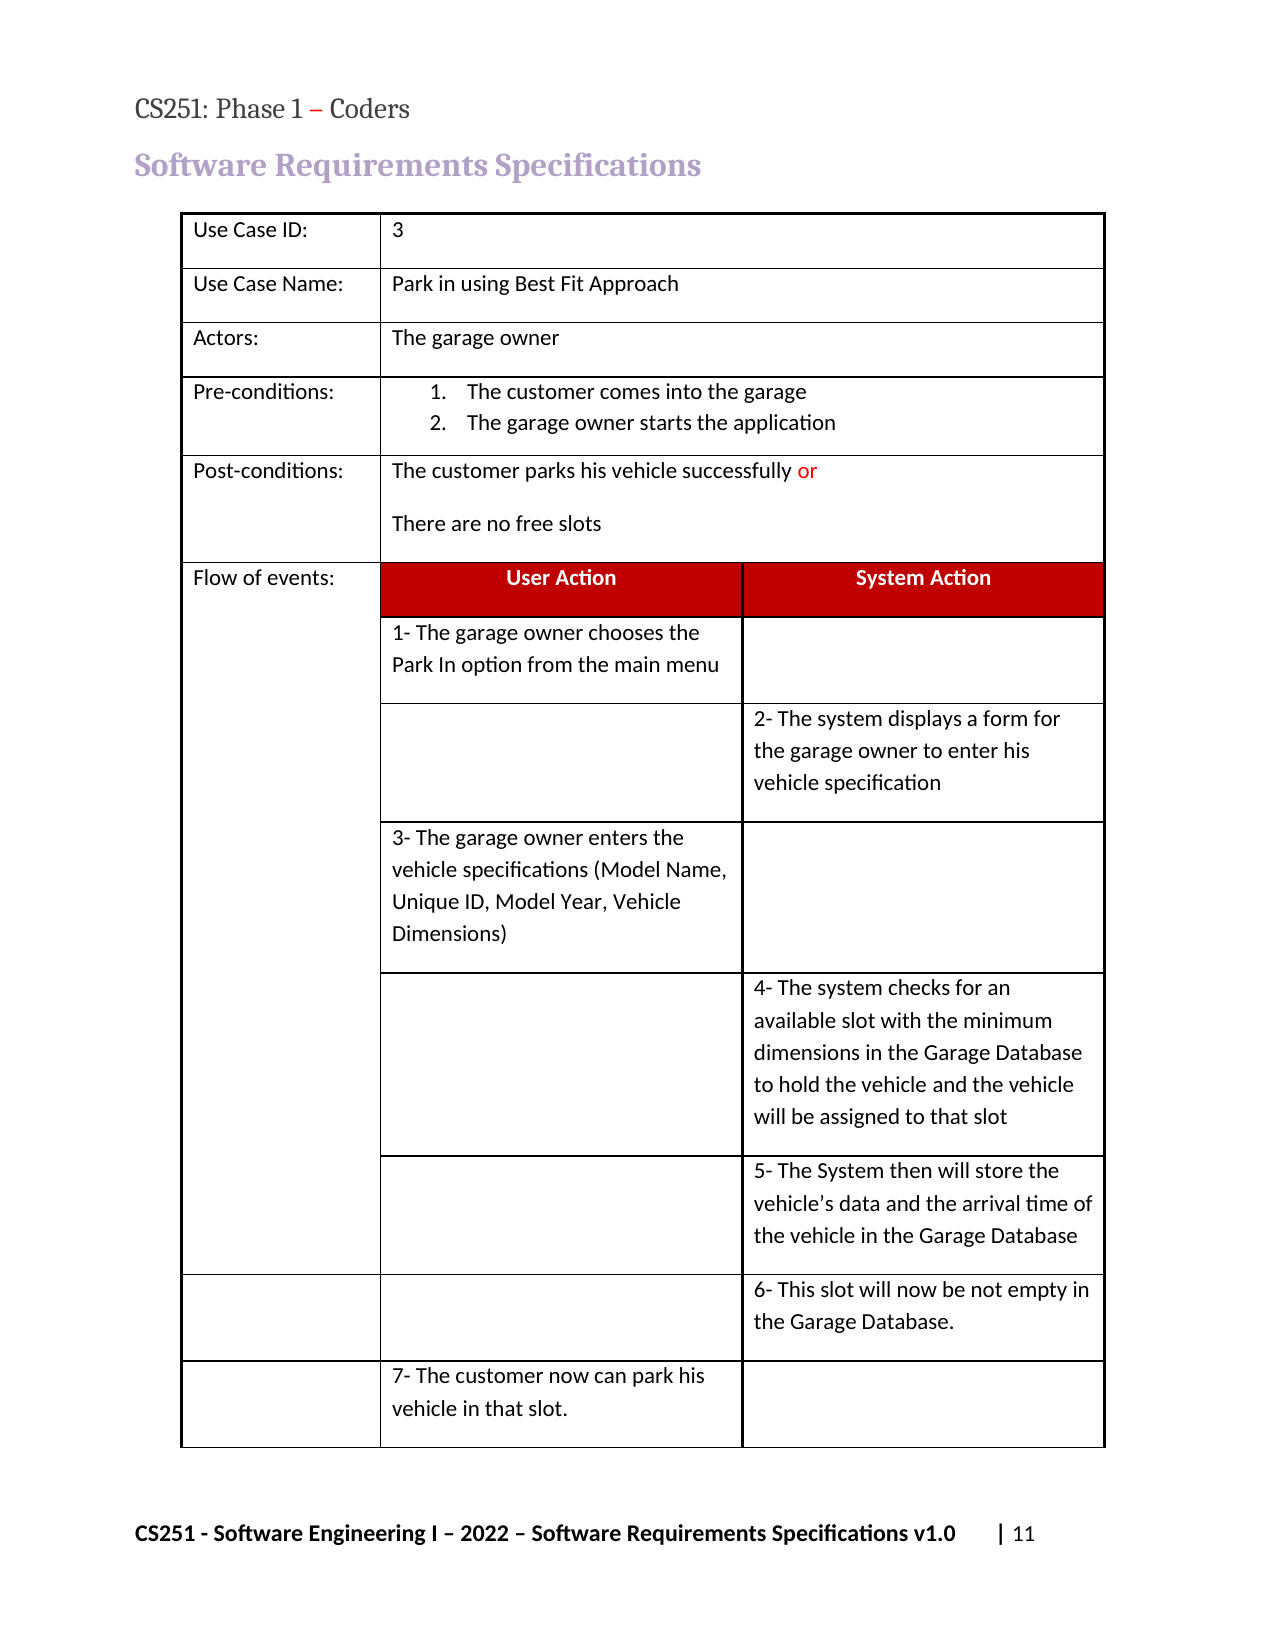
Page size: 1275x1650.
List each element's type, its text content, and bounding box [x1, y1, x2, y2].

table_cell User Action [381, 563, 741, 616]
table_cell 7- The customer now can park his vehicle in that slot. [381, 1362, 741, 1447]
table_cell [744, 1362, 1103, 1447]
table_cell [744, 823, 1103, 972]
table_cell Pre-conditions: [183, 378, 380, 454]
table_cell Actors: [183, 323, 380, 376]
table_header Use Case ID: [183, 215, 380, 267]
table_cell [381, 1275, 741, 1360]
table_cell Flow of events: [183, 563, 380, 1274]
table_cell [381, 1157, 741, 1274]
table_cell 2- The system displays a form for the garage owner to enter his vehicle specification [744, 704, 1103, 821]
table_cell System Action [744, 563, 1103, 616]
table_cell [381, 974, 741, 1155]
table_cell The customer comes into the garage The garage owner starts the application [381, 378, 1103, 454]
table_cell 6- This slot will now be not empty in the Garage Database. [744, 1275, 1103, 1360]
table_cell 4- The system checks for an available slot with the minimum dimensions in the Garage Database to hold the vehicle and the vehicle will be assigned to that slot [744, 974, 1103, 1155]
table_cell 3- The garage owner enters the vehicle specifications (Model Name, Unique ID, Model Year, Vehicle Dimensions) [381, 823, 741, 972]
table_cell [381, 704, 741, 821]
table_cell 1- The garage owner chooses the Park In option from the main menu [381, 618, 741, 702]
table_cell The garage owner [381, 323, 1103, 376]
table_cell [183, 1275, 380, 1360]
table_cell [744, 618, 1103, 702]
table_cell Park in using Best Fit Approach [381, 269, 1103, 322]
table_header 3 [381, 215, 1103, 267]
table_cell Use Case Name: [183, 269, 380, 322]
table_cell The customer parks his vehicle successfully or There are no free slots [381, 456, 1103, 562]
table_cell 5- The System then will store the vehicle’s data and the arrival time of the vehicle in the Garage Database [744, 1157, 1103, 1274]
table_cell [183, 1362, 380, 1447]
table_cell Post-conditions: [183, 456, 380, 562]
